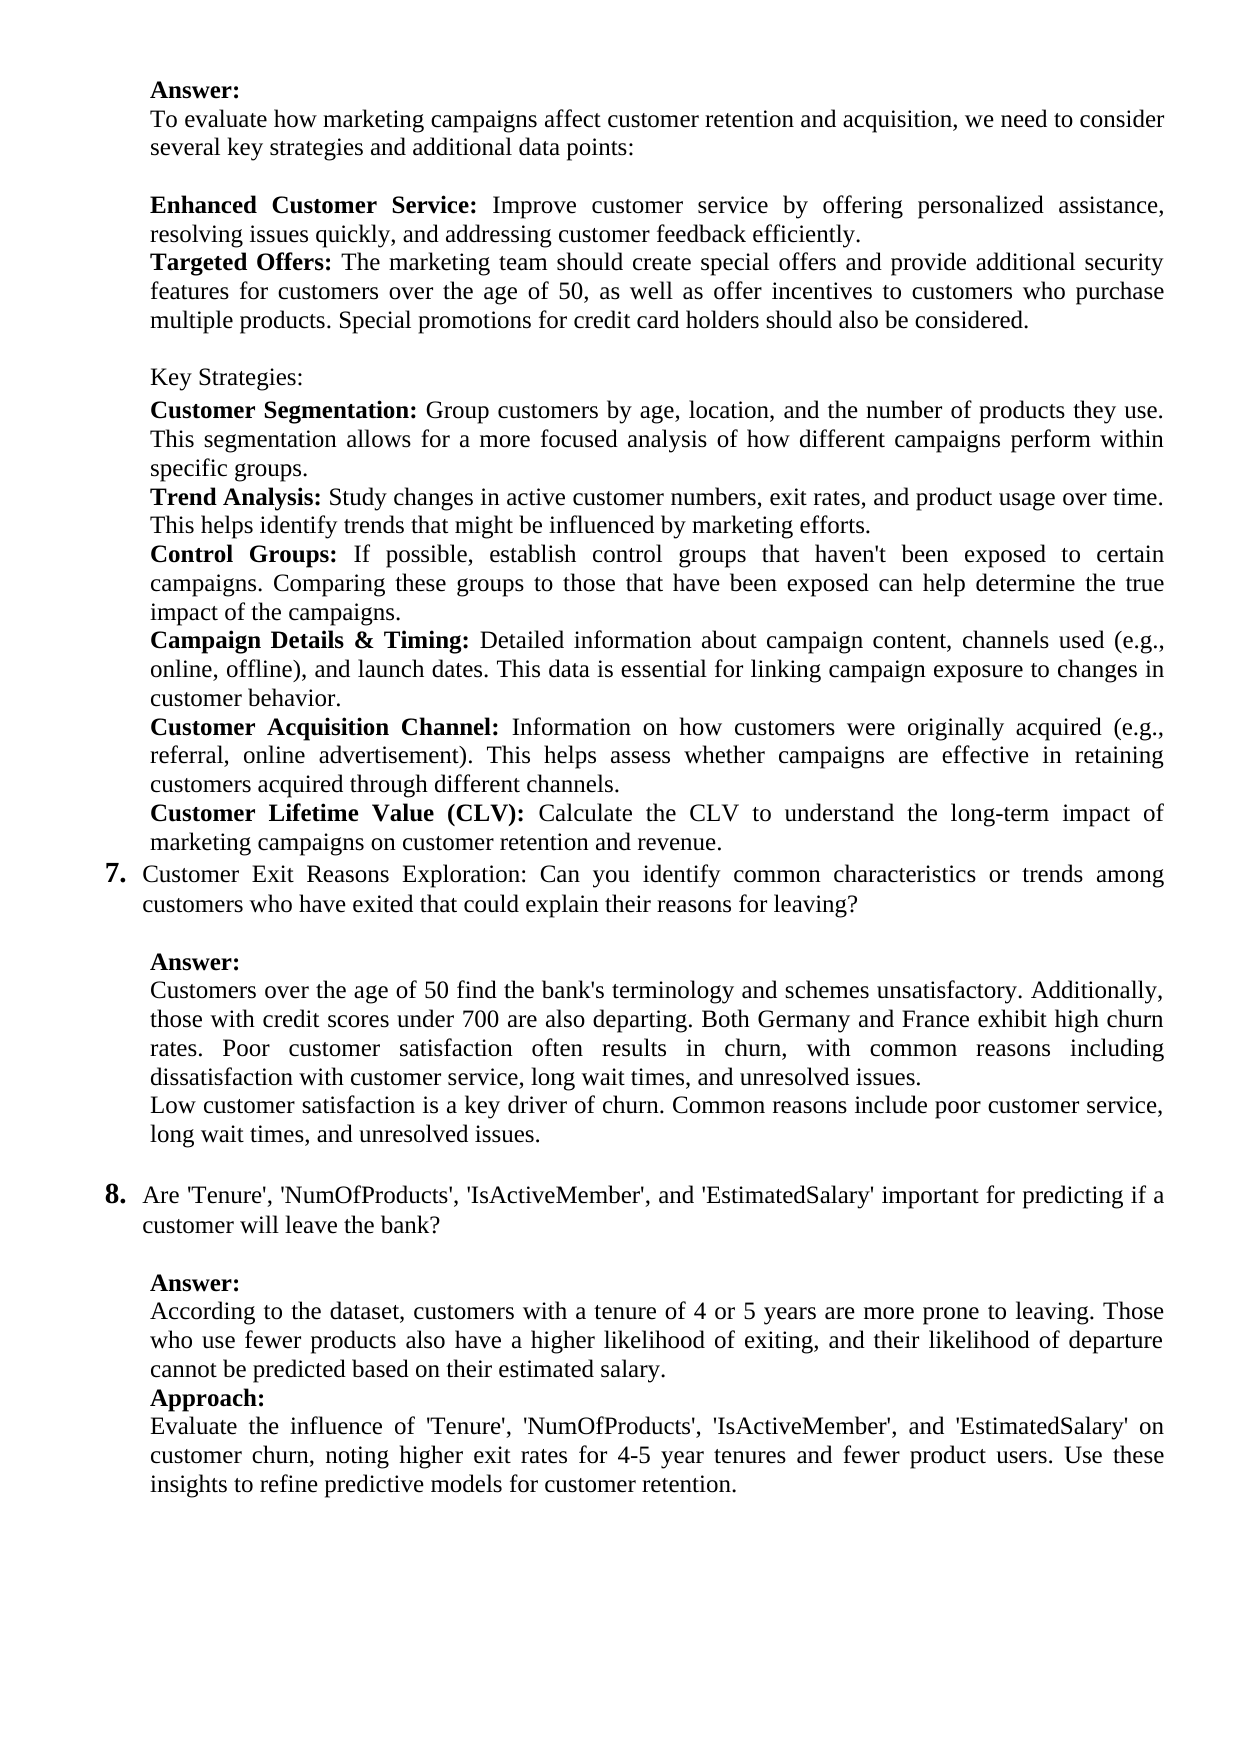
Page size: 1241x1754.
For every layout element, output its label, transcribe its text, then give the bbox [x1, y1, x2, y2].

list Answer: [150, 75, 1165, 104]
text Evaluate the influence of 'Tenure', 'NumOfProducts', 'IsActiveMember', and 'EstimatedSalary' on customer churn, noting higher exit rates for 4-5 year tenures and fewer product users. Use these insights to refine predictive models for customer retention. [150, 1411, 1165, 1498]
text Approach: [150, 1383, 1165, 1411]
text Low customer satisfaction is a key driver of churn. Common reasons include poor customer service, long wait times, and unresolved issues. [150, 1090, 1165, 1148]
text Trend Analysis: Study changes in active customer numbers, exit rates, and product usage over time. This helps identify trends that might be influenced by marketing efforts. [150, 482, 1165, 539]
text Enhanced Customer Service: Improve customer service by offering personalized assistance, resolving issues quickly, and addressing customer feedback efficiently. [150, 190, 1165, 247]
subtitle Key Strategies: [150, 362, 1165, 391]
text Customers over the age of 50 find the bank's terminology and schemes unsatisfactory. Additionally, those with credit scores under 700 are also departing. Both Germany and France exhibit high churn rates. Poor customer satisfaction often results in churn, with common reasons including dissatisfaction with customer service, long wait times, and unresolved issues. [150, 975, 1165, 1090]
list Customer Exit Reasons Exploration: Can you identify common characteristics or trends among customers who have exited that could explain their reasons for leaving? [104, 856, 1165, 918]
text Customer Segmentation: Group customers by age, location, and the number of products they use. This segmentation allows for a more focused analysis of how different campaigns perform within specific groups. [150, 396, 1165, 482]
text Customer Acquisition Channel: Information on how customers were originally acquired (e.g., referral, online advertisement). This helps assess whether campaigns are effective in retaining customers acquired through different channels. [150, 712, 1165, 798]
list Answer: [150, 947, 1165, 975]
text Targeted Offers: The marketing team should create special offers and provide additional security features for customers over the age of 50, as well as offer incentives to customers who purchase multiple products. Special promotions for credit card holders should also be considered. [150, 247, 1165, 334]
list Answer: [150, 1268, 1165, 1296]
text Campaign Details & Timing: Detailed information about campaign content, channels used (e.g., online, offline), and launch dates. This data is essential for linking campaign exposure to changes in customer behavior. [150, 626, 1165, 712]
list Are 'Tenure', 'NumOfProducts', 'IsActiveMember', and 'EstimatedSalary' important for predicting if a customer will leave the bank? [104, 1177, 1165, 1239]
text Control Groups: If possible, establish control groups that haven't been exposed to certain campaigns. Comparing these groups to those that have been exposed can help determine the true impact of the campaigns. [150, 539, 1165, 626]
text To evaluate how marketing campaigns affect customer retention and acquisition, we need to consider several key strategies and additional data points: [150, 104, 1165, 161]
text Customer Lifetime Value (CLV): Calculate the CLV to understand the long-term impact of marketing campaigns on customer retention and revenue. [150, 798, 1165, 856]
text According to the dataset, customers with a tenure of 4 or 5 years are more prone to leaving. Those who use fewer products also have a higher likelihood of exiting, and their likelihood of departure cannot be predicted based on their estimated salary. [150, 1296, 1165, 1383]
